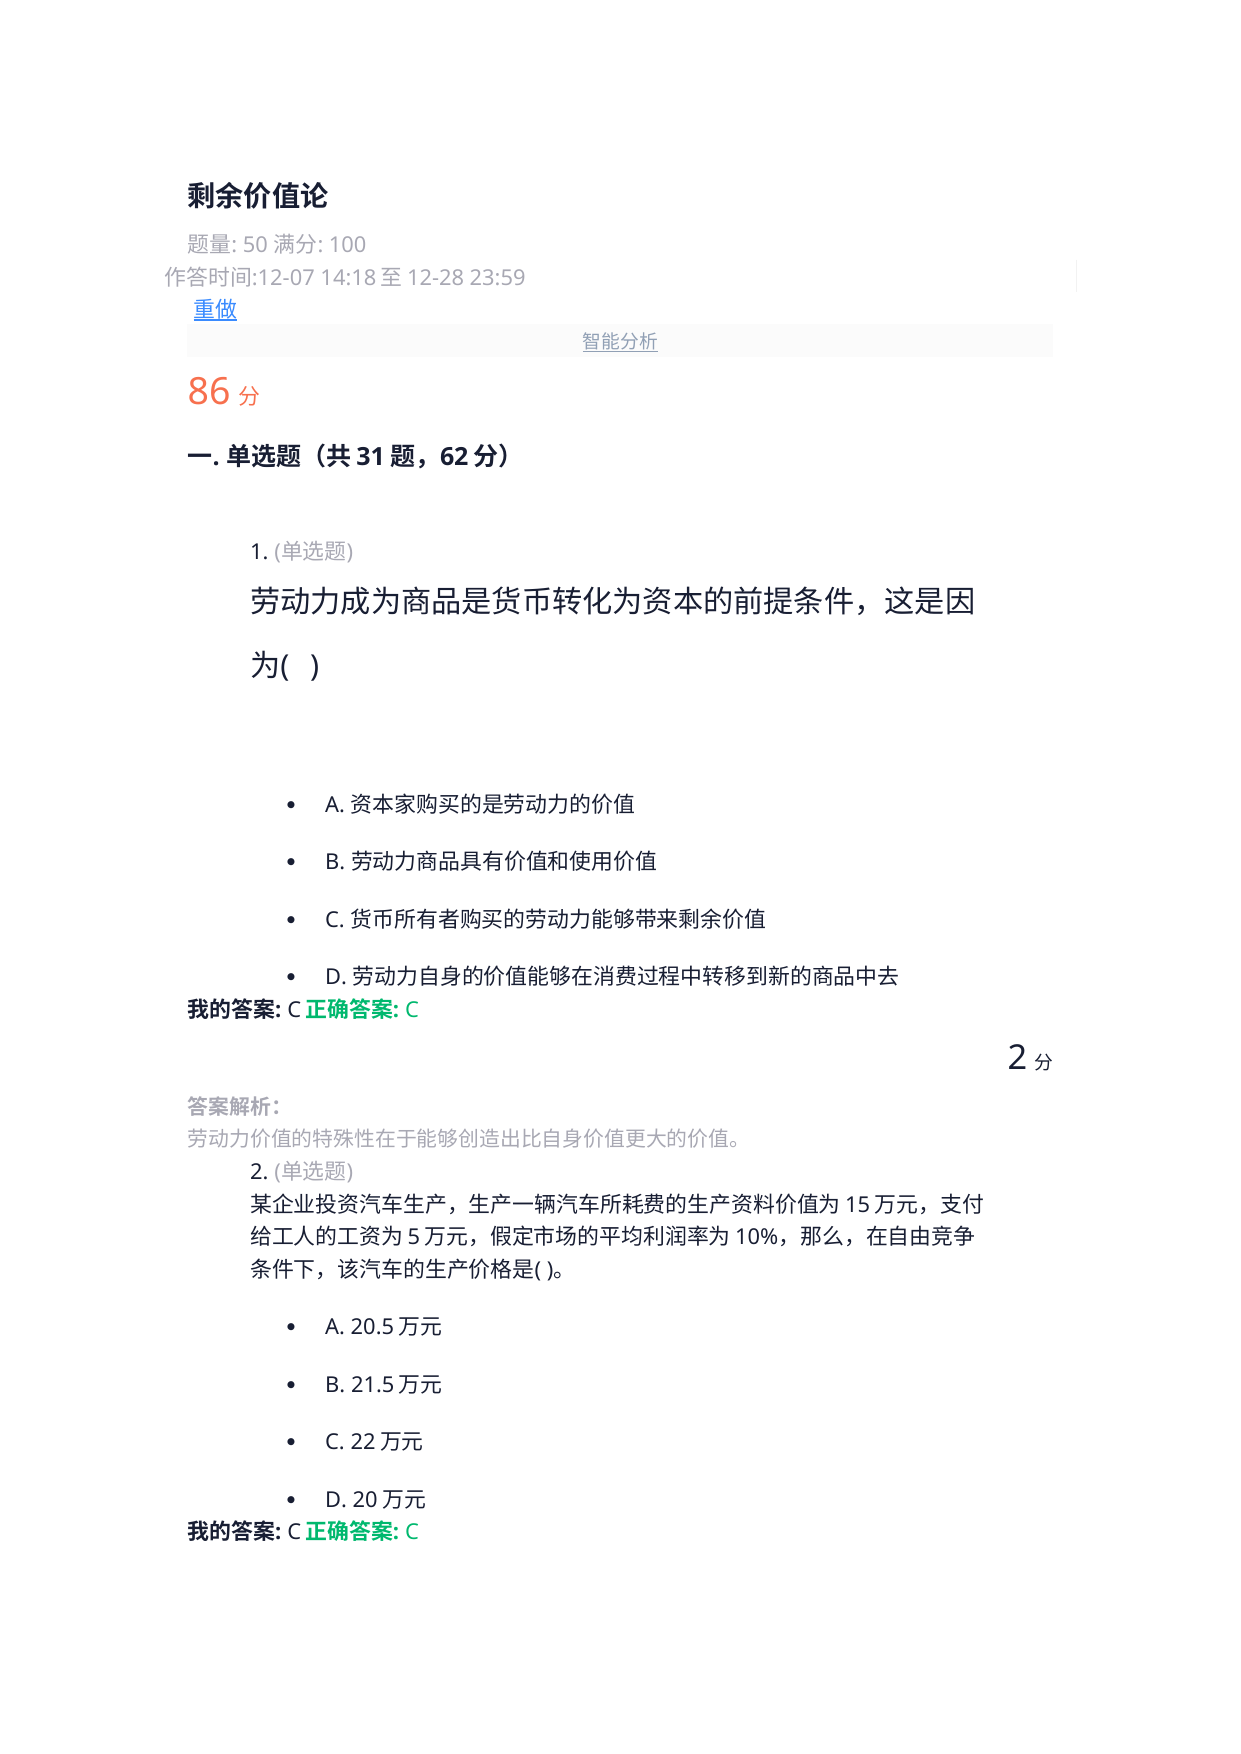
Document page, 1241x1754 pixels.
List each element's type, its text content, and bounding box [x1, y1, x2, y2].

text 重做 [187, 292, 1053, 324]
text 1. (单选题) [250, 534, 990, 566]
text 作答时间:12-07 14:18至12-28 23:59 [164, 259, 1076, 292]
text 86分 [187, 357, 1053, 422]
text 剩余价值论 [187, 162, 1053, 227]
text 题量: 50 满分: 100 [187, 227, 1053, 259]
text 答案解析： [187, 1089, 1053, 1121]
list C. 货币所有者购买的劳动力能够带来剩余价值 [287, 901, 990, 934]
text 我的答案: C正确答案: C [187, 1514, 1053, 1546]
text 智能分析 [187, 324, 1053, 357]
text 劳动力成为商品是货币转化为资本的前提条件，这是因为( ) [250, 566, 990, 696]
text 某企业投资汽车生产，生产一辆汽车所耗费的生产资料价值为15万元，支付给工人的工资为5万元，假定市场的平均利润率为10%，那么，在自由竞争条件下，该汽车的生产价格是( )。 [250, 1186, 990, 1284]
text 2. (单选题) [250, 1154, 990, 1186]
list D. 20万元 [287, 1481, 990, 1514]
list B. 劳动力商品具有价值和使用价值 [287, 844, 990, 876]
text 我的答案: C正确答案: C [187, 991, 1053, 1024]
text 一. 单选题（共31题，62分） [187, 422, 1053, 487]
list B. 21.5万元 [287, 1366, 990, 1399]
list C. 22万元 [287, 1424, 990, 1456]
text 2分 [187, 1024, 1053, 1089]
list A. 20.5万元 [287, 1309, 990, 1341]
list D. 劳动力自身的价值能够在消费过程中转移到新的商品中去 [287, 959, 990, 991]
text 劳动力价值的特殊性在于能够创造出比自身价值更大的价值。 [187, 1121, 1053, 1154]
list A. 资本家购买的是劳动力的价值 [287, 786, 990, 819]
